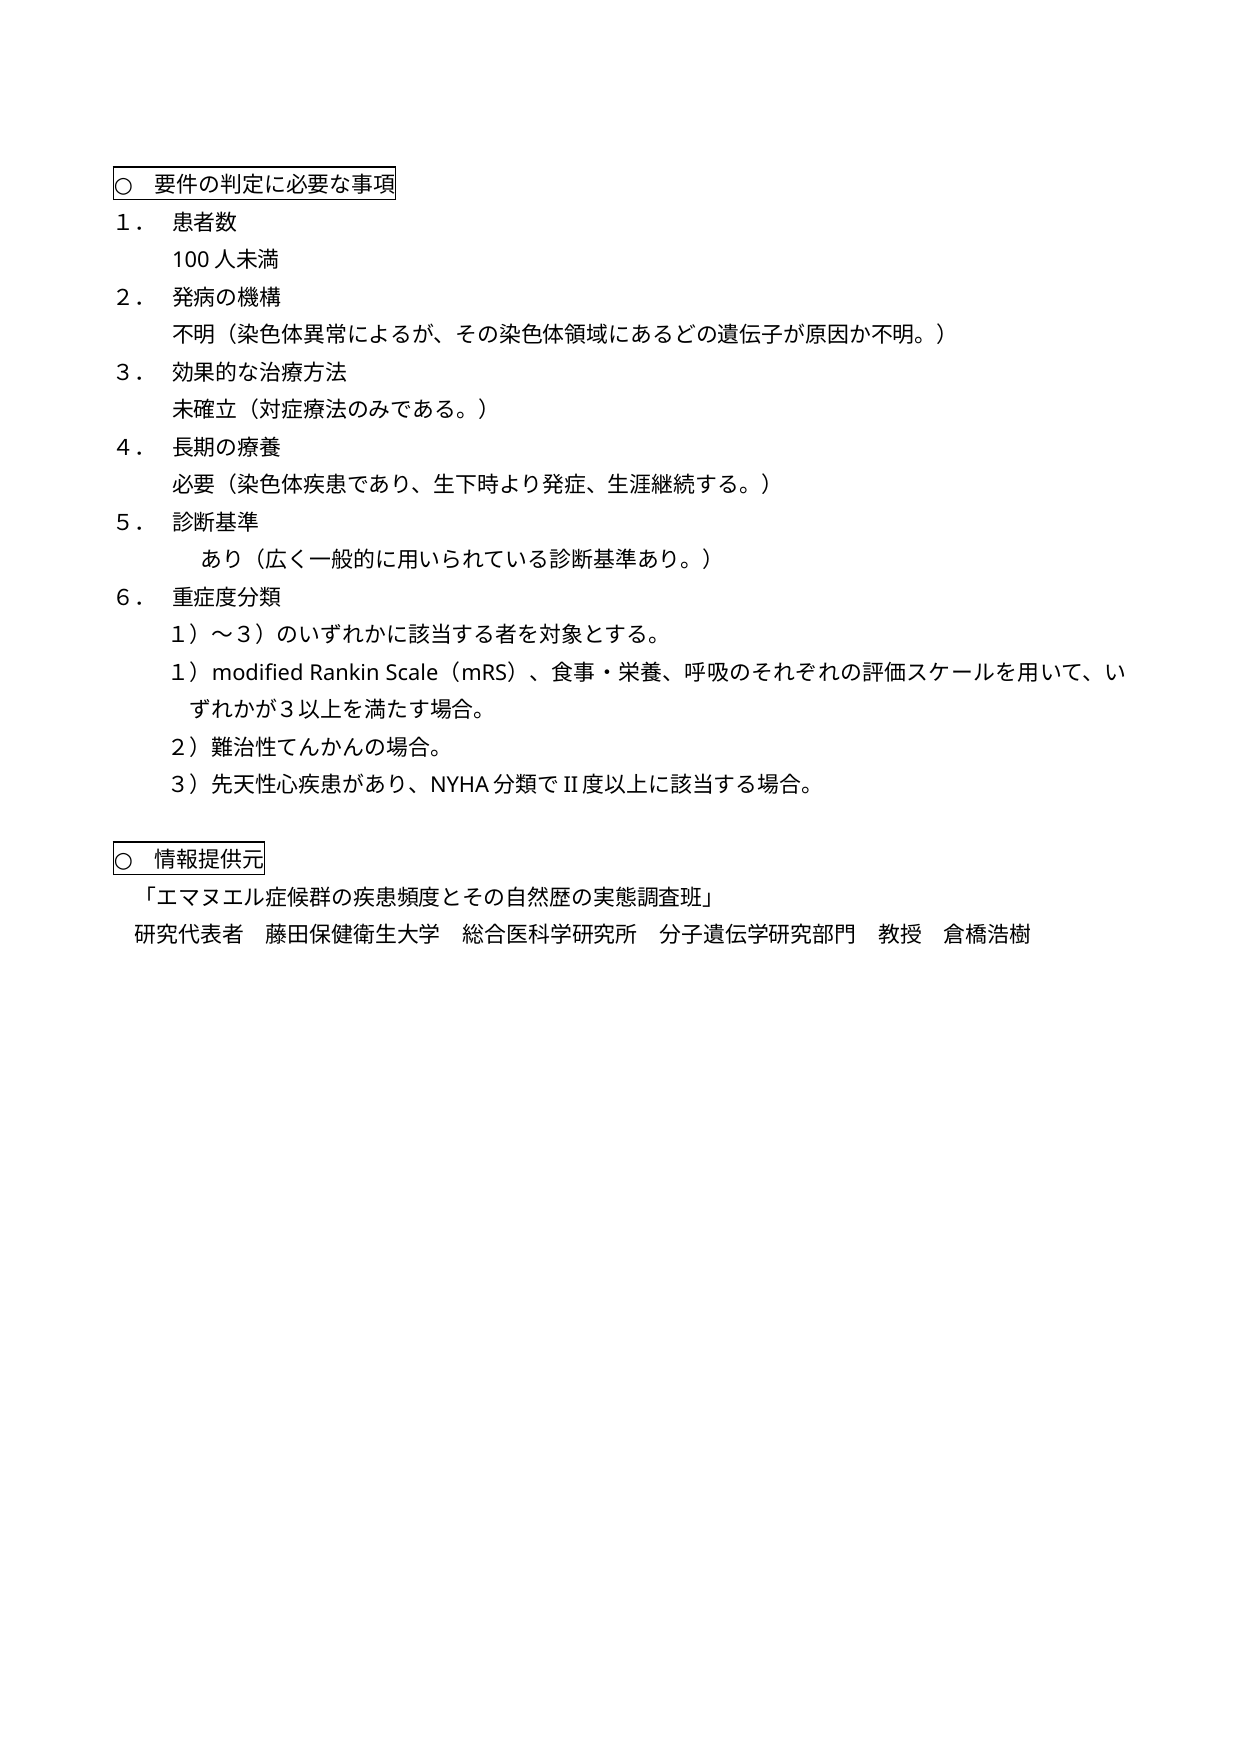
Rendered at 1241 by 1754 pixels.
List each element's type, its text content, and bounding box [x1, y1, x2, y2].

list 診断基準 [112, 502, 1128, 539]
text ３）先天性心疾患があり、NYHA分類でII度以上に該当する場合。 [112, 764, 1128, 802]
list 未確立（対症療法のみである。） [112, 389, 1128, 427]
text ○ 情報提供元 [112, 839, 1128, 877]
list 患者数 [112, 202, 1128, 239]
text ○ 要件の判定に必要な事項 [112, 164, 1128, 202]
list 100人未満 [172, 239, 1128, 277]
list 必要（染色体疾患であり、生下時より発症、生涯継続する。） [112, 464, 1128, 502]
list 発病の機構 [112, 277, 1128, 314]
list 不明（染色体異常によるが、その染色体領域にあるどの遺伝子が原因か不明。） [112, 314, 1128, 352]
text 「エマヌエル症候群の疾患頻度とその自然歴の実態調査班」 [112, 877, 1128, 914]
text 研究代表者 藤田保健衛生大学 総合医科学研究所 分子遺伝学研究部門 教授 倉橋浩樹 [112, 914, 1128, 952]
list 重症度分類 [112, 577, 1128, 614]
list 長期の療養 [112, 427, 1128, 464]
list あり（広く一般的に用いられている診断基準あり。） [112, 539, 1128, 577]
text ２）難治性てんかんの場合。 [112, 727, 1128, 764]
list 効果的な治療方法 [112, 352, 1128, 389]
text １）modified Rankin Scale（mRS）、食事・栄養、呼吸のそれぞれの評価スケールを用いて、いずれかが３以上を満たす場合。 [167, 652, 1128, 727]
text １）～３）のいずれかに該当する者を対象とする。 [134, 614, 1128, 652]
